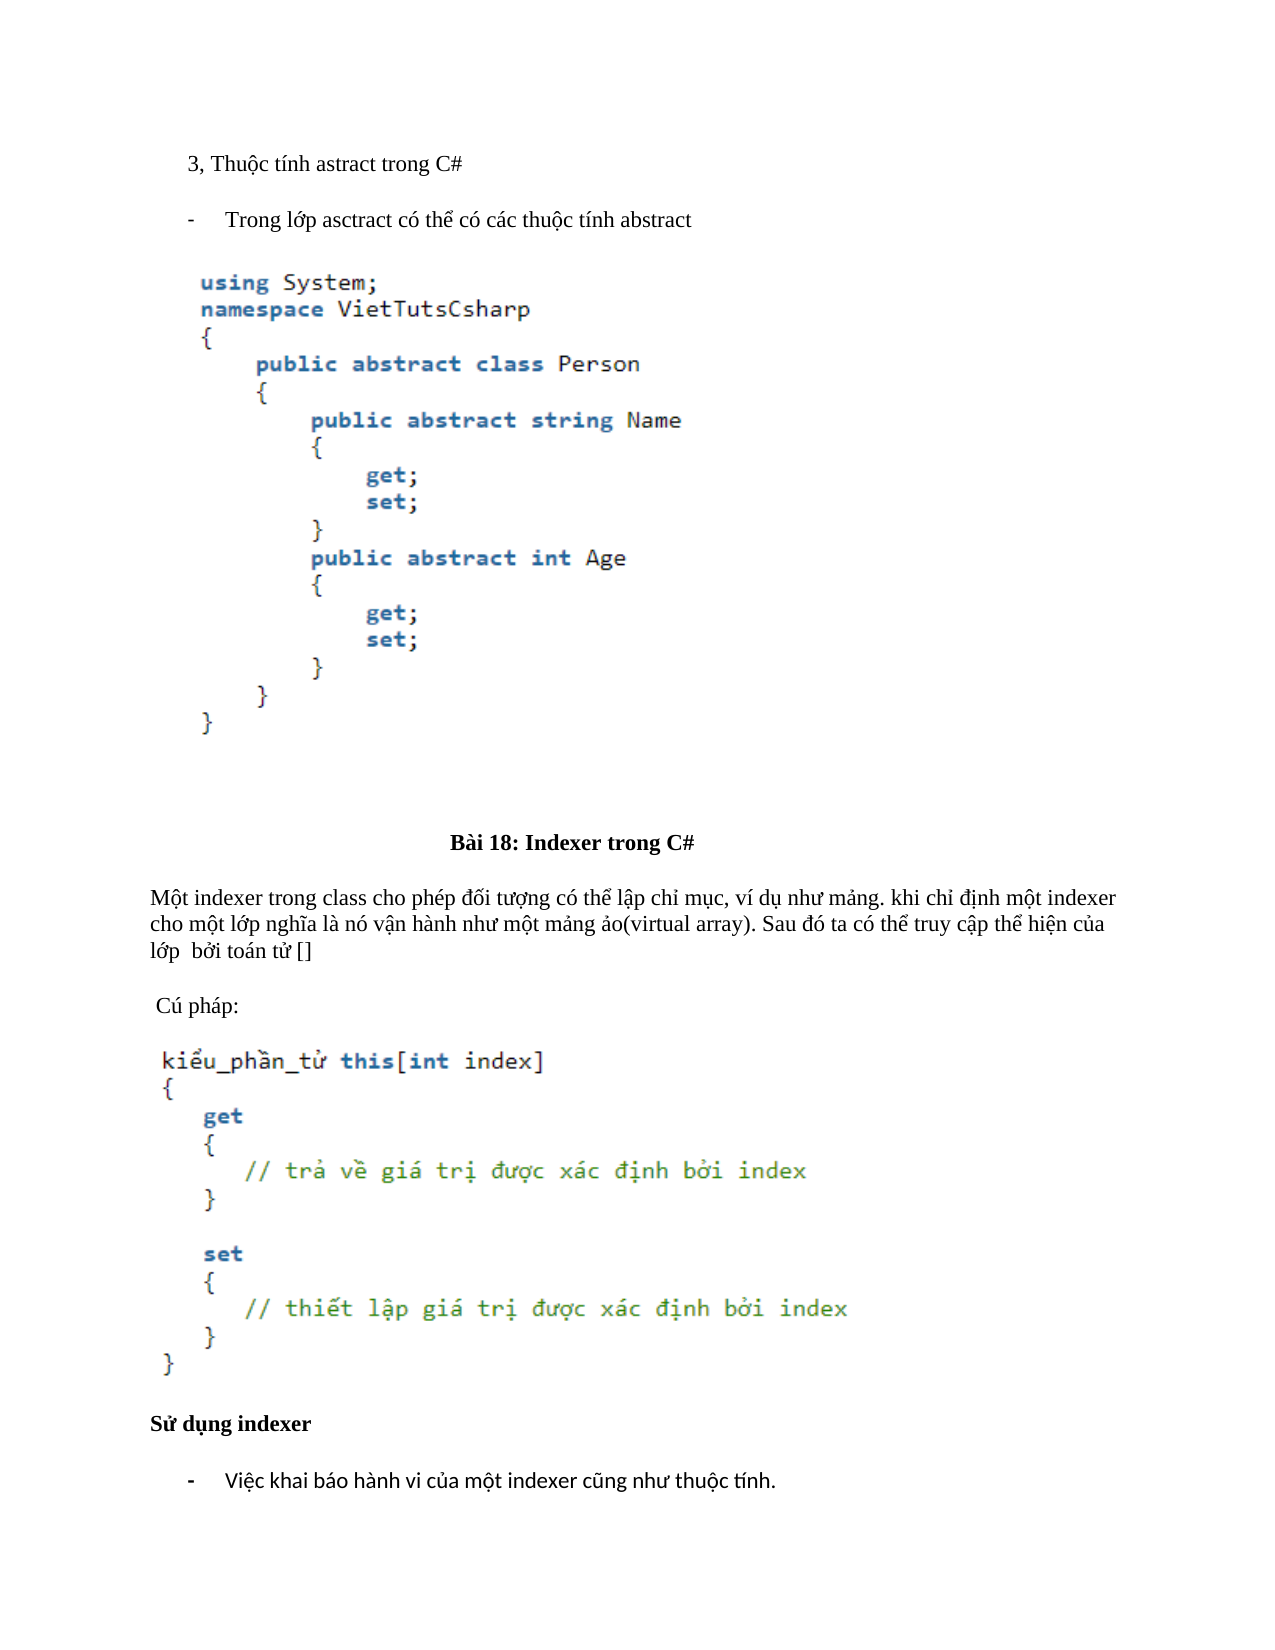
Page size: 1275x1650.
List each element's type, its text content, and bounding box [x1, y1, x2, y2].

picture [150, 1047, 1125, 1382]
list Trong lớp asctract có thể có các thuộc tính abstract [187, 206, 1125, 233]
picture [187, 262, 1124, 744]
text Cú pháp: [150, 992, 1125, 1019]
list Việc khai báo hành vi của một indexer cũng như thuộc tính. [187, 1466, 1125, 1494]
text Một indexer trong class cho phép đối tượng có thể lập chỉ mục, ví dụ như mảng. khi chỉ định một indexer cho một lớp nghĩa là nó vận hành như một mảng ảo(virtual array). Sau đó ta có thể truy cập thể hiện của lớp bởi toán tử [] [150, 884, 1125, 963]
text 3, Thuộc tính astract trong C# [187, 150, 1125, 176]
text Sử dụng indexer [150, 1410, 1125, 1437]
text Bài 18: Indexer trong C# [187, 829, 1125, 855]
